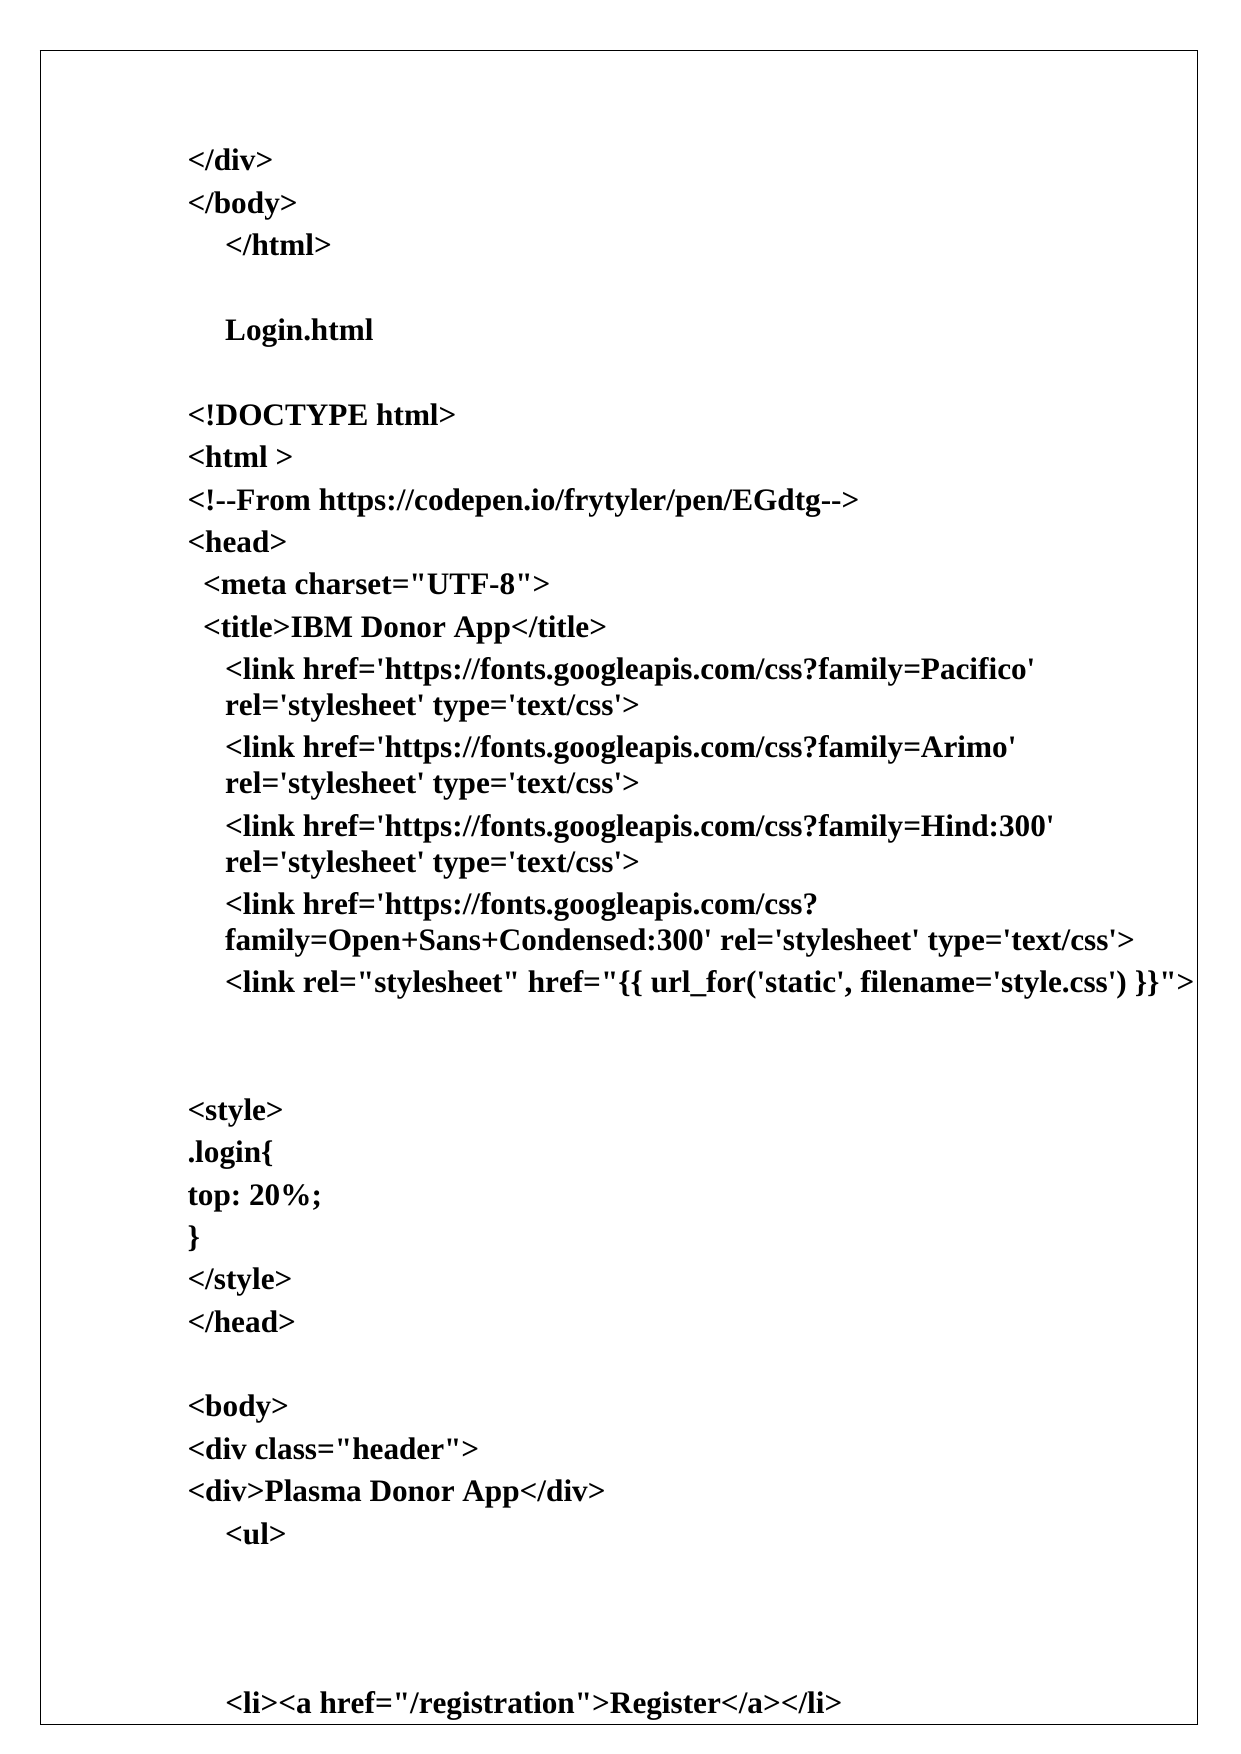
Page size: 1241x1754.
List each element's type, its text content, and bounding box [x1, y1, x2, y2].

subtitle <link rel="stylesheet" href="{{ url_for('static', filename='style.css') }}"> [187, 964, 1197, 1000]
subtitle <link href='https://fonts.googleapis.com/css?family=Open+Sans+Condensed:300' rel='stylesheet' type='text/css'> [187, 885, 1197, 957]
subtitle <head> [187, 523, 1197, 559]
subtitle <meta charset="UTF-8"> [187, 566, 1197, 602]
subtitle <link href='https://fonts.googleapis.com/css?family=Pacifico' rel='stylesheet' type='text/css'> [187, 650, 1197, 722]
subtitle <link href='https://fonts.googleapis.com/css?family=Arimo' rel='stylesheet' type='text/css'> [187, 729, 1197, 801]
subtitle top: 20%; [187, 1176, 1197, 1212]
subtitle <div class="header"> [187, 1430, 1197, 1466]
subtitle </style> [187, 1261, 1197, 1296]
subtitle Login.html [225, 311, 1197, 347]
subtitle </head> [187, 1303, 1197, 1339]
subtitle </div> [187, 142, 1197, 178]
subtitle <html > [187, 438, 1197, 474]
subtitle .login{ [187, 1133, 1197, 1169]
subtitle <link href='https://fonts.googleapis.com/css?family=Hind:300' rel='stylesheet' type='text/css'> [187, 807, 1197, 879]
subtitle <li><a href="/registration">Register</a></li> [187, 1684, 1197, 1720]
subtitle } [187, 1218, 1197, 1254]
subtitle <!DOCTYPE html> [187, 396, 1197, 432]
subtitle <!--From https://codepen.io/frytyler/pen/EGdtg--> [187, 481, 1197, 517]
subtitle </body> [187, 184, 1197, 220]
subtitle <style> [187, 1091, 1197, 1127]
subtitle <body> [187, 1388, 1197, 1424]
subtitle <ul> [187, 1515, 1197, 1551]
subtitle <div>Plasma Donor App</div> [187, 1472, 1197, 1508]
subtitle <title>IBM Donor App</title> [187, 608, 1197, 644]
subtitle </html> [225, 226, 1197, 262]
